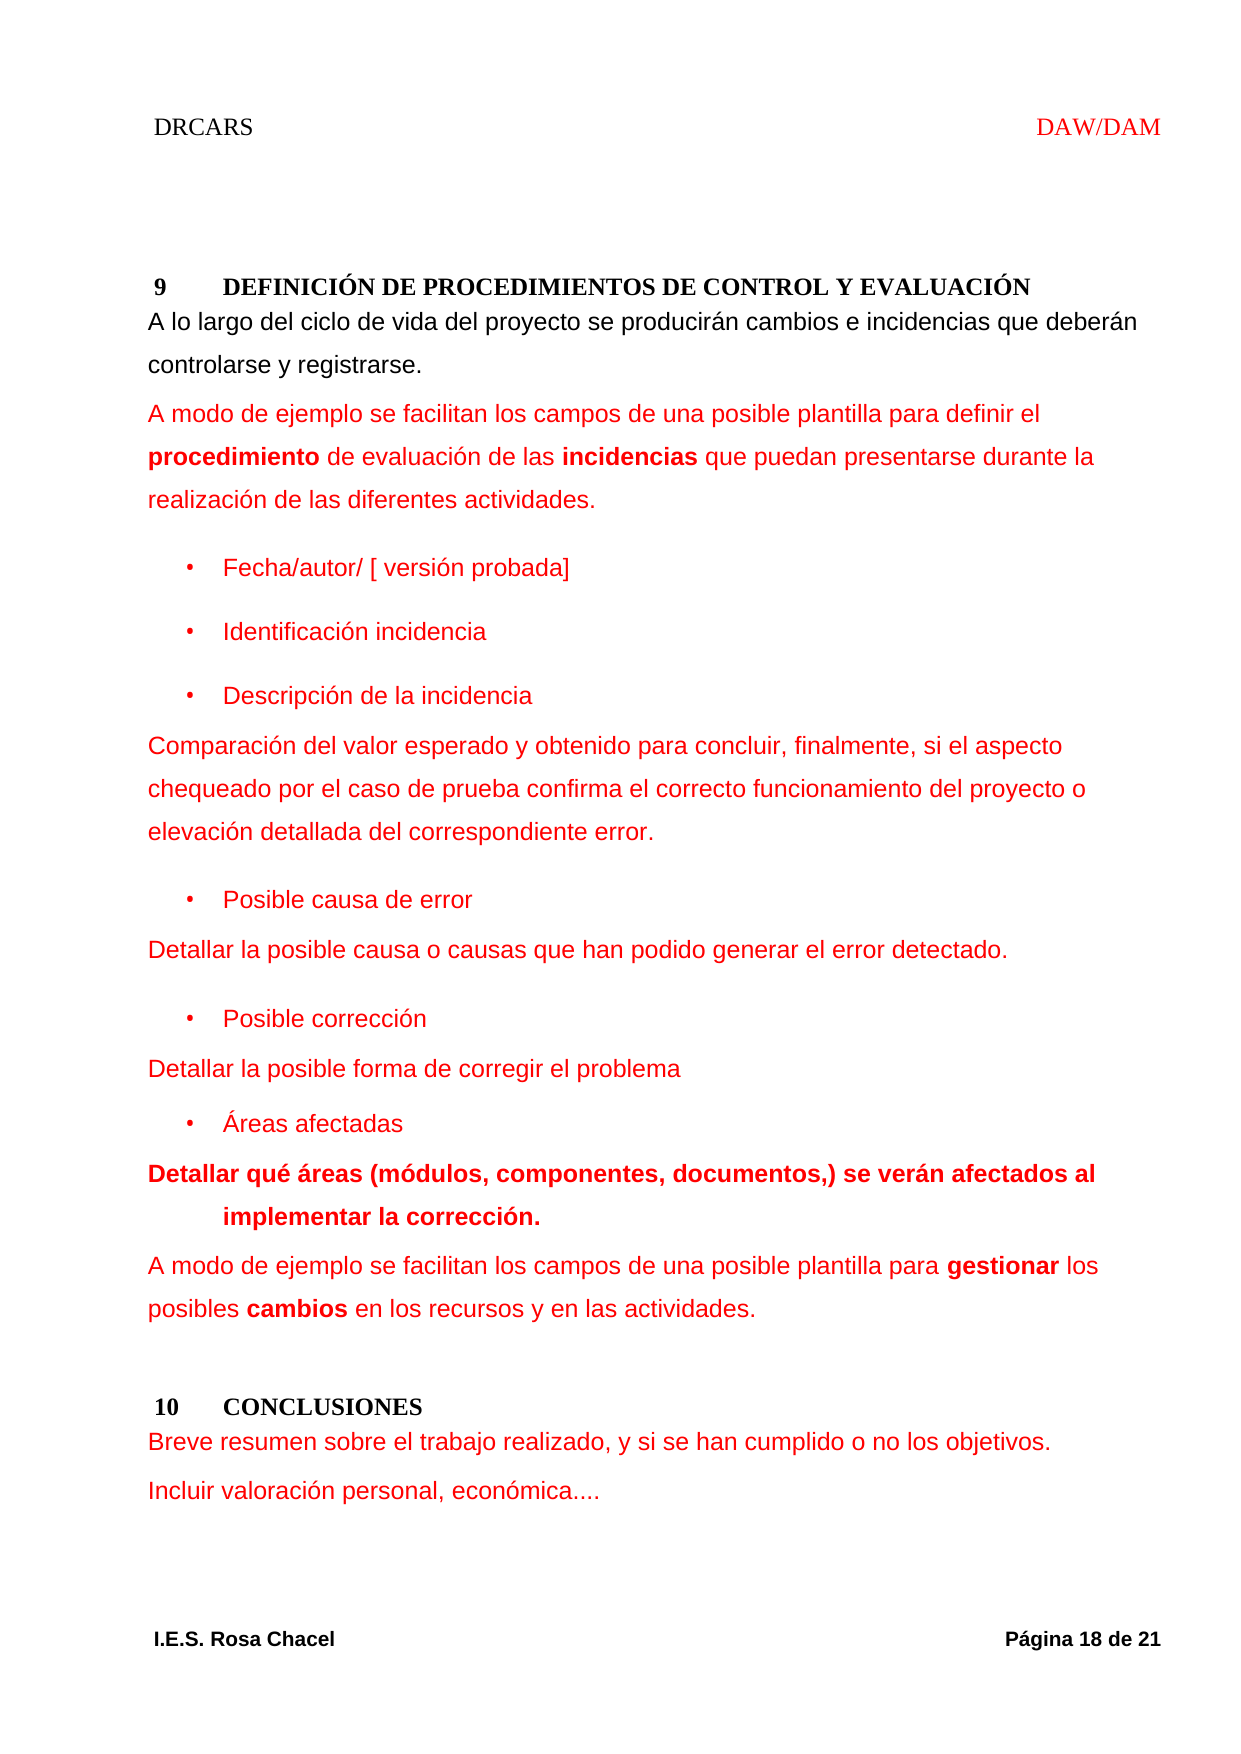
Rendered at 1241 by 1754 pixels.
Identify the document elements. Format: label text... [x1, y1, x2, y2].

text A modo de ejemplo se facilitan los campos de una posible plantilla para definir el procedimiento de evaluación de las incidencias que puedan presentarse durante la realización de las diferentes actividades. [148, 399, 1167, 514]
text Detallar la posible forma de corregir el problema [148, 1054, 1167, 1083]
text Breve resumen sobre el trabajo realizado, y si se han cumplido o no los objetivos. [148, 1427, 1167, 1456]
text A lo largo del ciclo de vida del proyecto se producirán cambios e incidencias que deberán controlarse y registrarse. [110, 306, 1167, 378]
subtitle DEFINICIÓN DE PROCEDIMIENTOS DE CONTROL Y EVALUACIÓN [148, 272, 1167, 301]
list Posible corrección [185, 990, 1167, 1042]
list Identificación incidencia [185, 603, 1167, 655]
list Áreas afectadas [185, 1095, 1167, 1146]
text Comparación del valor esperado y obtenido para concluir, finalmente, si el aspecto chequeado por el caso de prueba confirma el correcto funcionamiento del proyecto o elevación detallada del correspondiente error. [148, 731, 1167, 846]
text A modo de ejemplo se facilitan los campos de una posible plantilla para gestionar los posibles cambios en los recursos y en las actividades. [148, 1251, 1167, 1323]
text Detallar qué áreas (módulos, componentes, documentos,) se verán afectados al implementar la corrección. [110, 1159, 1167, 1231]
list Descripción de la incidencia [185, 667, 1167, 718]
text Incluir valoración personal, económica.... [148, 1476, 1167, 1505]
text Detallar la posible causa o causas que han podido generar el error detectado. [110, 936, 1167, 964]
subtitle CONCLUSIONES [148, 1392, 1167, 1421]
list Fecha/autor/ [ versión probada] [185, 540, 1167, 591]
list Posible causa de error [185, 872, 1167, 923]
